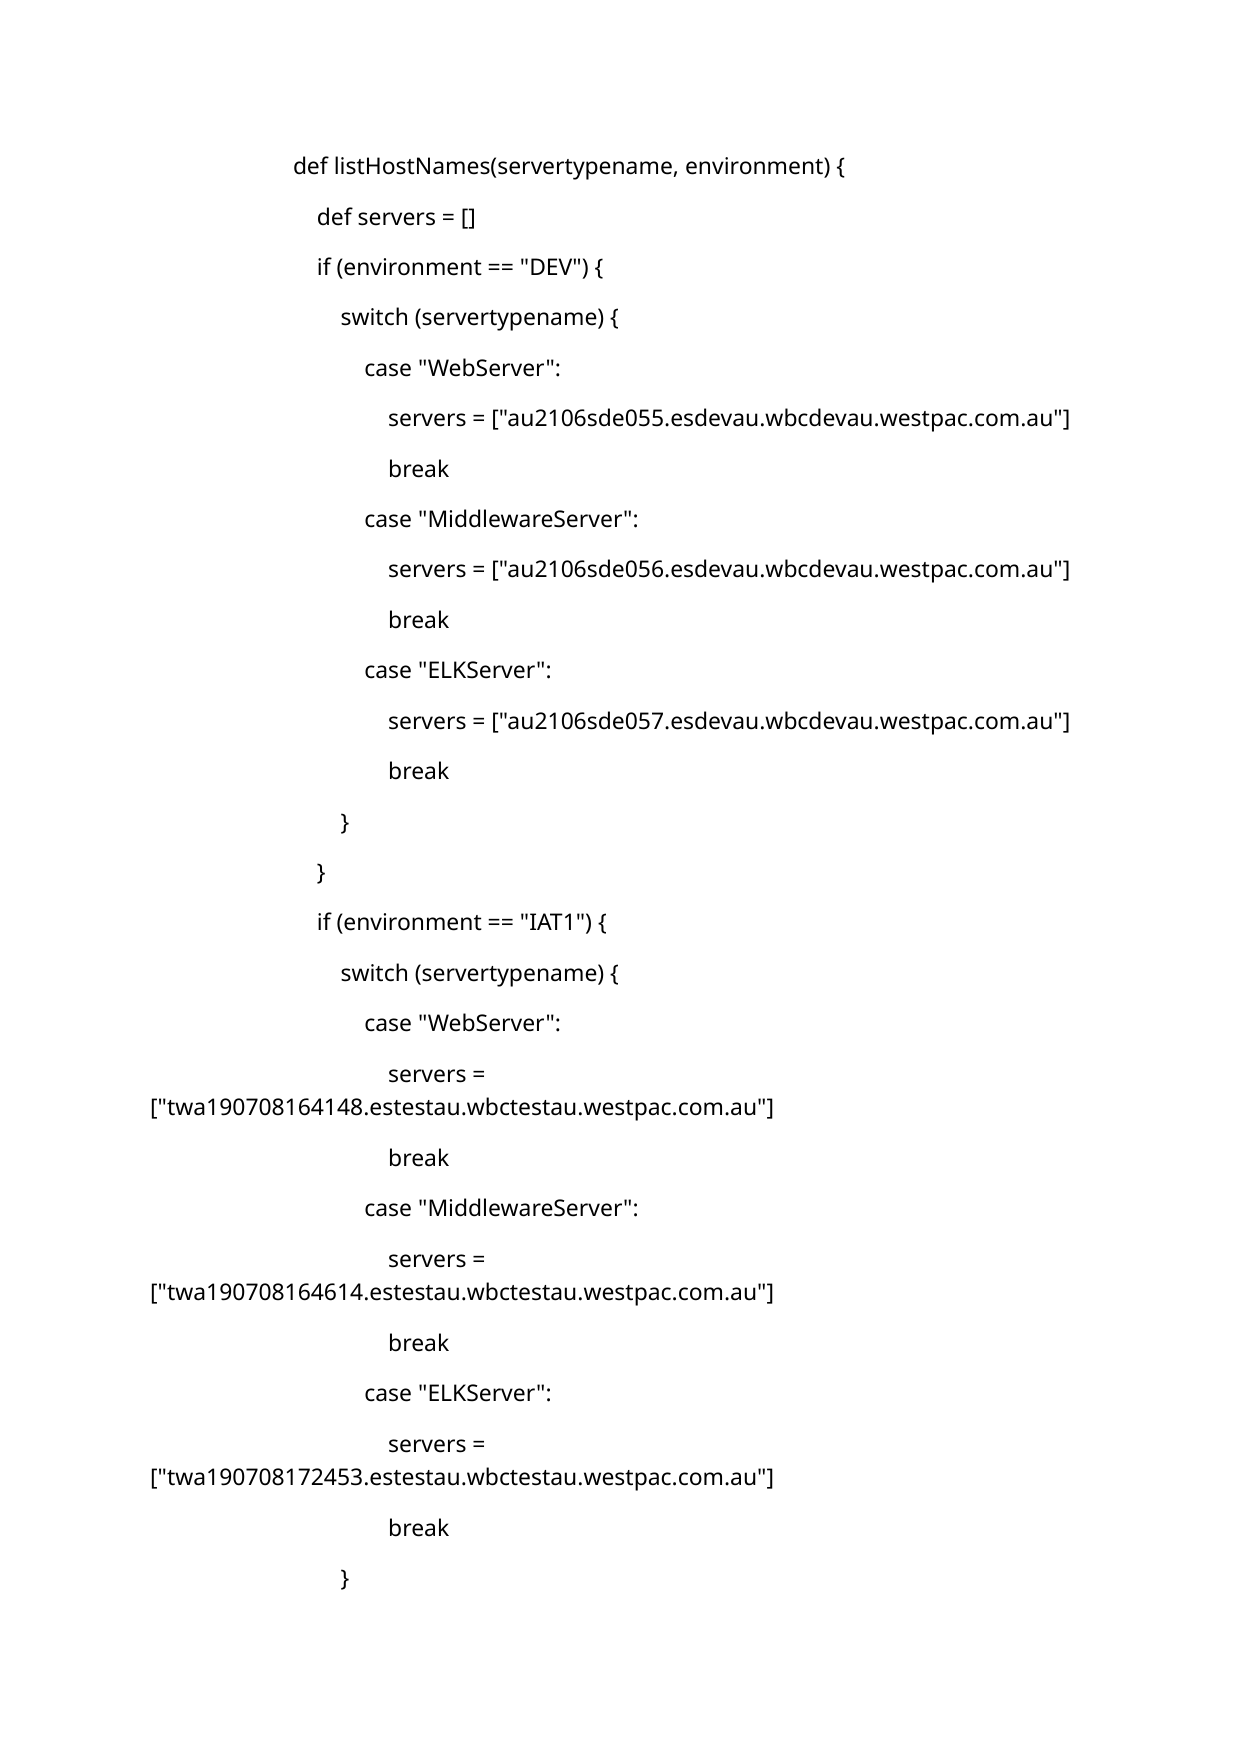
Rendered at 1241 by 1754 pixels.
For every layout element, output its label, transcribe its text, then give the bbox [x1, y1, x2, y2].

text if (environment == "IAT1") { [150, 906, 1090, 937]
text def listHostNames(servertypename, environment) { [150, 150, 1090, 181]
text break [150, 604, 1090, 635]
text } [150, 805, 1090, 837]
text case "MiddlewareServer": [150, 1192, 1090, 1223]
text if (environment == "DEV") { [150, 251, 1090, 282]
text servers = ["au2106sde057.esdevau.wbcdevau.westpac.com.au"] [150, 704, 1090, 736]
text break [150, 1327, 1090, 1358]
text } [150, 1562, 1090, 1593]
text case "WebServer": [150, 352, 1090, 383]
text break [150, 755, 1090, 786]
text break [150, 1142, 1090, 1173]
text case "ELKServer": [150, 654, 1090, 685]
text break [150, 1512, 1090, 1543]
text switch (servertypename) { [150, 957, 1090, 988]
text } [150, 856, 1090, 887]
text break [150, 452, 1090, 484]
text servers = ["twa190708164148.estestau.wbctestau.westpac.com.au"] [150, 1057, 1090, 1122]
text servers = ["twa190708164614.estestau.wbctestau.westpac.com.au"] [150, 1242, 1090, 1307]
text case "ELKServer": [150, 1377, 1090, 1408]
text servers = ["twa190708172453.estestau.wbctestau.westpac.com.au"] [150, 1427, 1090, 1492]
text switch (servertypename) { [150, 301, 1090, 332]
text def servers = [] [150, 200, 1090, 232]
text servers = ["au2106sde056.esdevau.wbcdevau.westpac.com.au"] [150, 553, 1090, 584]
text servers = ["au2106sde055.esdevau.wbcdevau.westpac.com.au"] [150, 402, 1090, 433]
text case "WebServer": [150, 1007, 1090, 1038]
text case "MiddlewareServer": [150, 503, 1090, 534]
